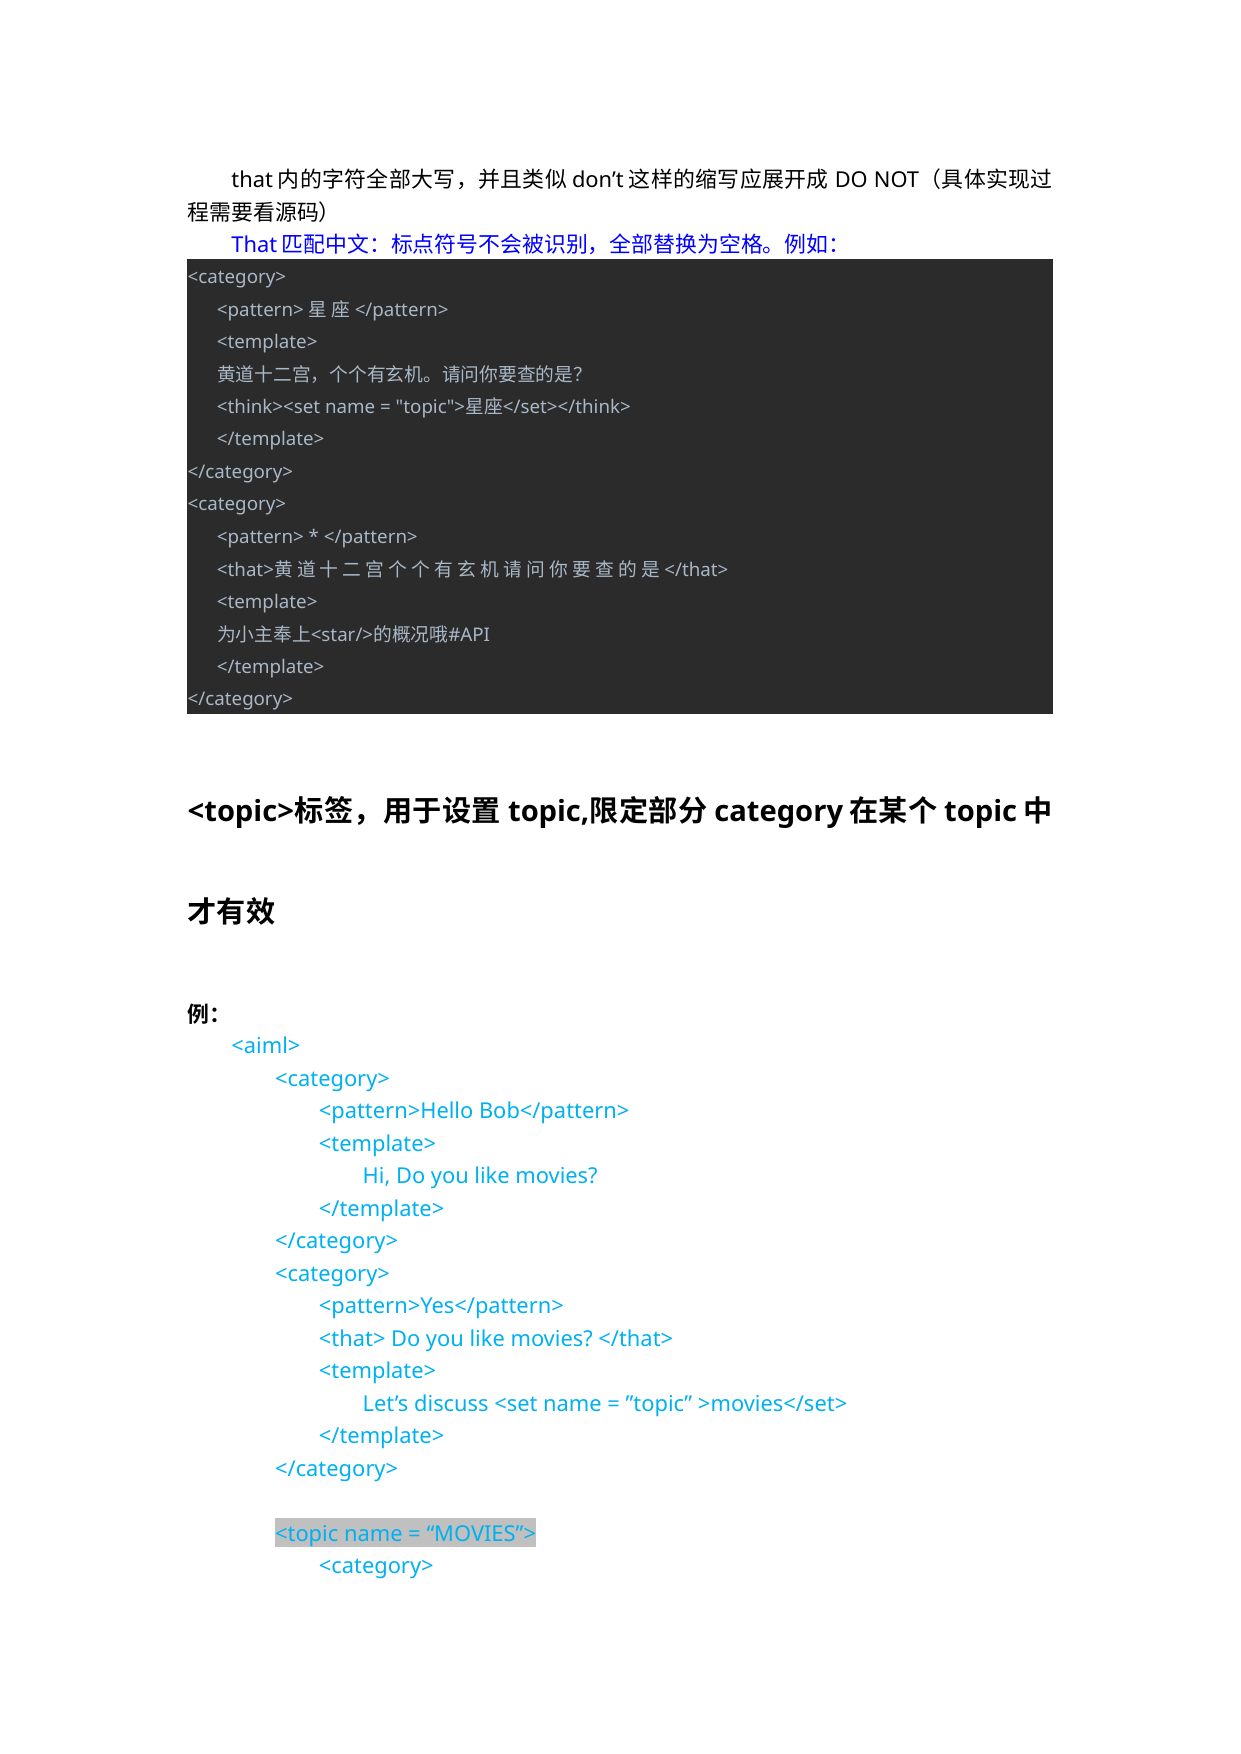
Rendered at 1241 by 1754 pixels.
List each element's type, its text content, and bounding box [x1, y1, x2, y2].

text </template> [187, 1419, 1053, 1451]
text </template> [187, 1191, 1053, 1224]
text <category> <pattern> 星 座 </pattern> <template> 黄道十二宫，个个有玄机。请问你要查的是？ <think><set name = "topic">星座</set></think> </template> </category> [187, 259, 1053, 487]
text <category> [187, 1256, 1053, 1289]
text that内的字符全部大写，并且类似don’t这样的缩写应展开成 DO NOT（具体实现过程需要看源码） [187, 162, 1053, 227]
text </category> [187, 1451, 1053, 1484]
text Let’s discuss <set name = ”topic” >movies</set> [187, 1386, 1053, 1419]
text Hi, Do you like movies? [187, 1159, 1053, 1191]
text 例： [187, 996, 1053, 1029]
text <topic name = “MOVIES”> [187, 1516, 1053, 1549]
text <template> [187, 1354, 1053, 1386]
text <template> [187, 1126, 1053, 1159]
text <aiml> [187, 1029, 1053, 1061]
text <pattern>Hello Bob</pattern> [187, 1094, 1053, 1126]
text </category> [187, 1224, 1053, 1256]
subtitle <topic>标签，用于设置topic,限定部分category在某个topic中才有效 [187, 776, 1053, 942]
text <category> [187, 1549, 1053, 1581]
text That匹配中文：标点符号不会被识别，全部替换为空格。例如： [187, 227, 1053, 259]
text <pattern>Yes</pattern> [187, 1289, 1053, 1321]
text <that> Do you like movies? </that> [187, 1321, 1053, 1354]
text <category> <pattern> * </pattern> <that>黄 道 十 二 宫 个 个 有 玄 机 请 问 你 要 查 的 是 </that> <template> 为小主奉上<star/>的概况哦#API </template> </category> [187, 487, 1053, 714]
text <category> [187, 1061, 1053, 1094]
